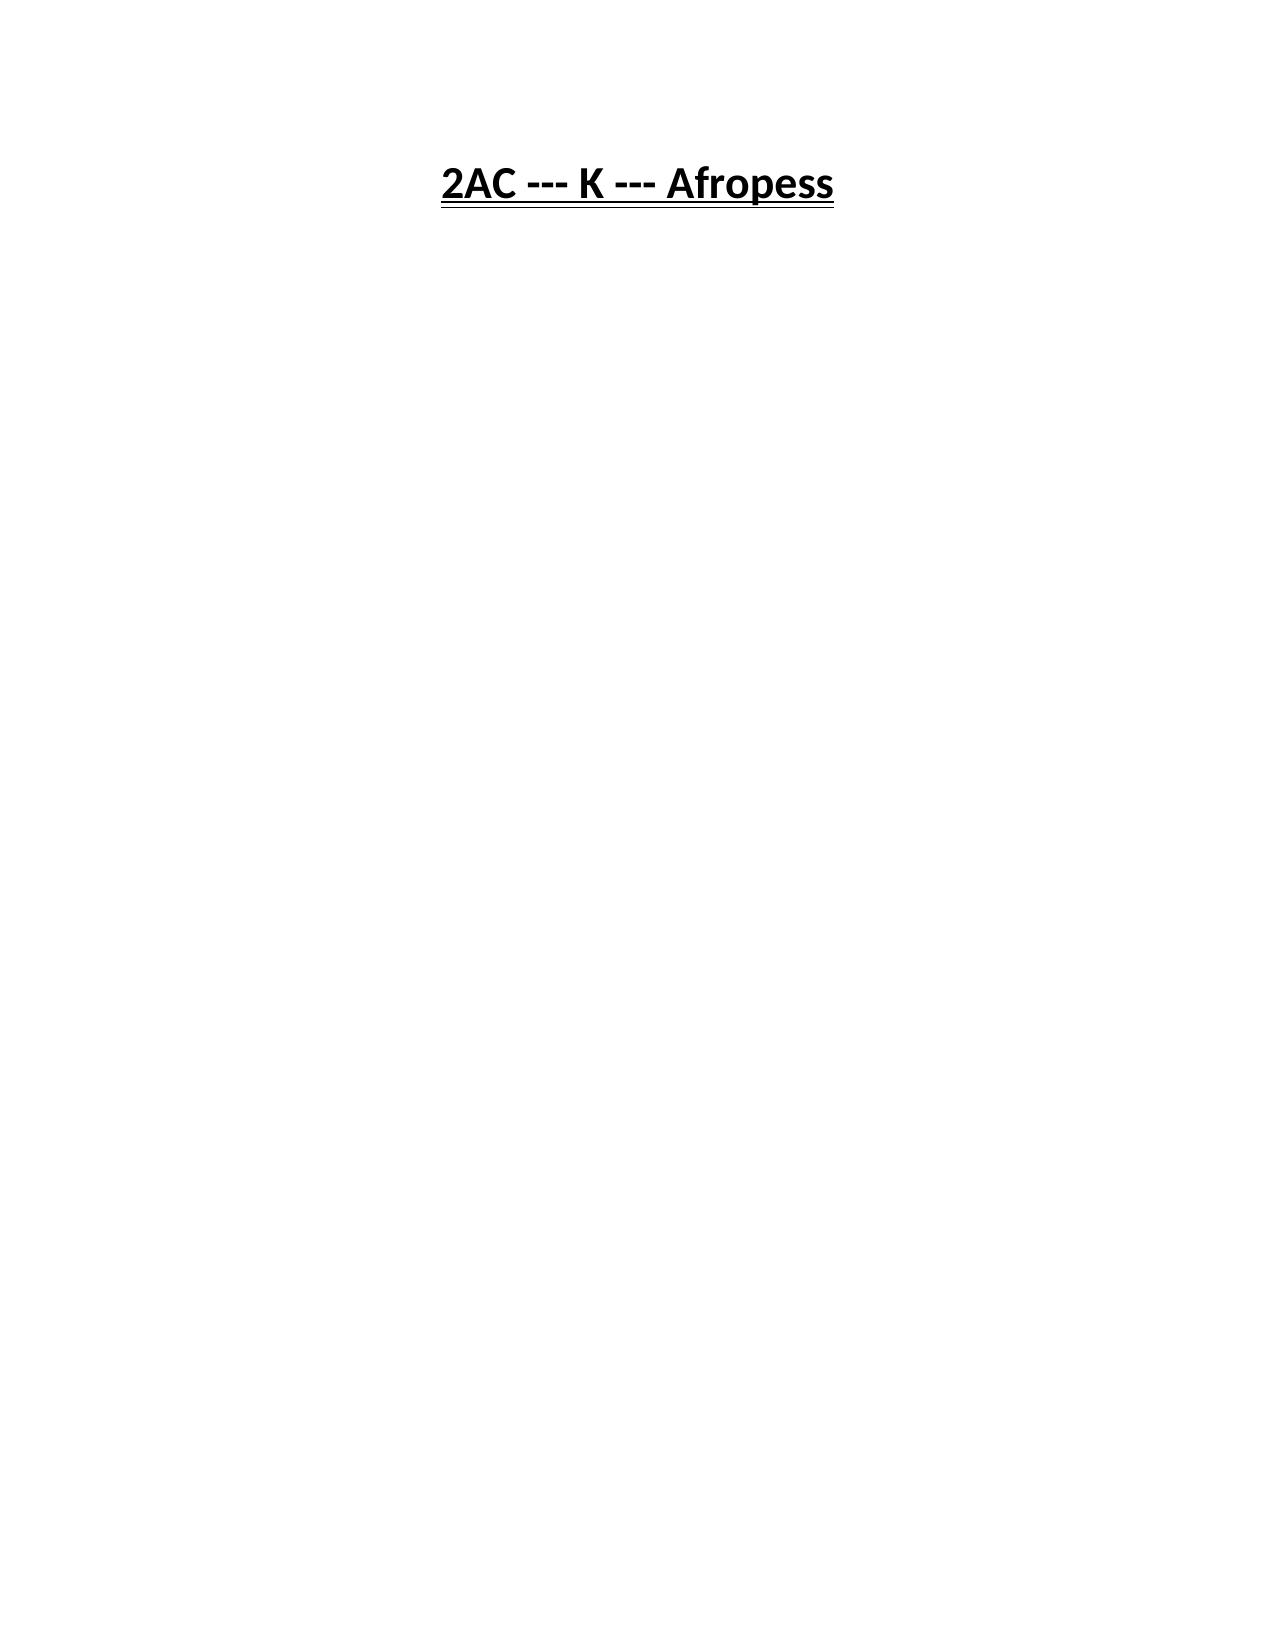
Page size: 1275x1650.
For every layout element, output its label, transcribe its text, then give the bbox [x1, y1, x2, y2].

subtitle 2AC --- K --- Afropess [150, 154, 1125, 210]
